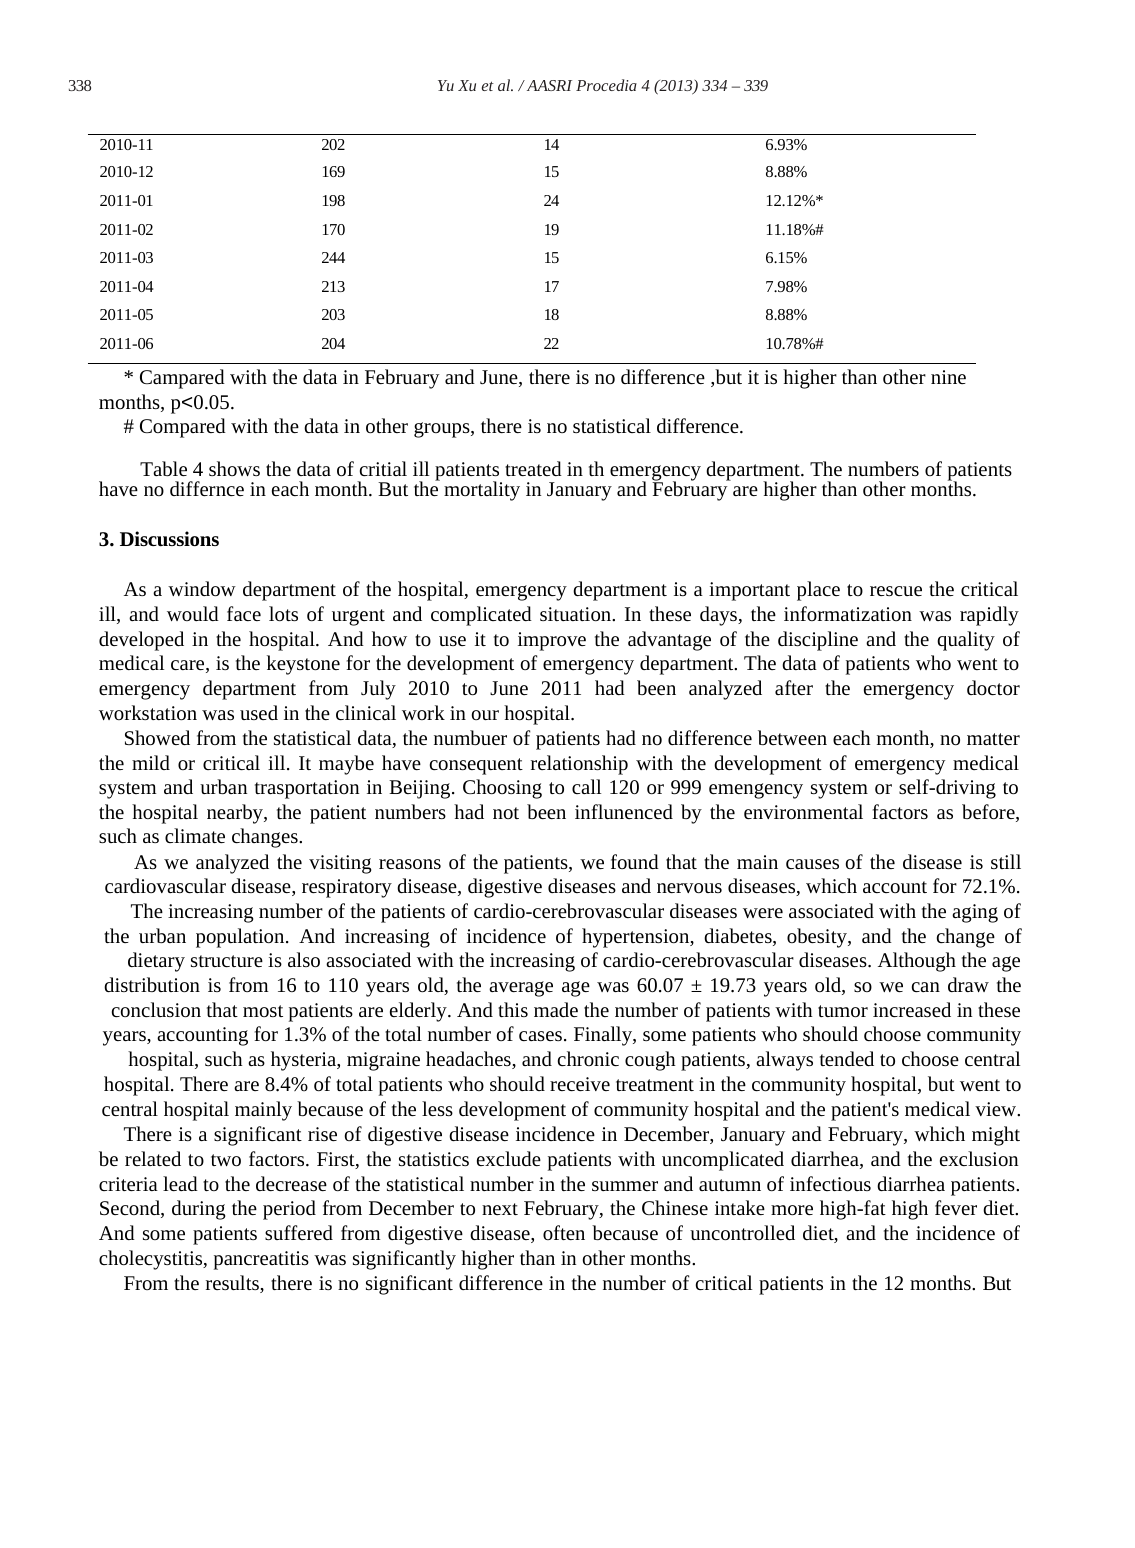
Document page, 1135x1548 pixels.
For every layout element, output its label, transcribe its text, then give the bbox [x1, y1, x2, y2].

table_cell 170 [238, 215, 445, 244]
table_cell 169 [238, 158, 445, 187]
text # Compared with the data in other groups, there is no statistical difference. [123, 414, 1072, 438]
table_cell 203 [238, 301, 445, 330]
table_cell 18 [445, 301, 663, 330]
text Table 4 shows the data of critial ill patients treated in th emergency department. The numbers of patients have no differnce in each month. But the mortality in January and February are higher than other months. [99, 460, 1036, 501]
table_cell 198 [238, 187, 445, 215]
table_cell 2011-05 [88, 301, 238, 330]
table_cell 8.88% [663, 301, 976, 330]
table_header 14 [445, 135, 663, 158]
table_cell 8.88% [663, 158, 976, 187]
table_header 202 [238, 135, 445, 158]
table_cell 2010-12 [88, 158, 238, 187]
text Showed from the statistical data, the numbuer of patients had no difference between each month, no matter the mild or critical ill. It maybe have consequent relationship with the development of emergency medical system and urban trasportation in Beijing. Choosing to call 120 or 999 emengency system or self-driving to the hospital nearby, the patient numbers had not been influnenced by the environmental factors as before, such as climate changes. [99, 726, 1021, 848]
table_cell 2011-02 [88, 215, 238, 244]
table_cell 15 [445, 244, 663, 273]
table_cell 2011-03 [88, 244, 238, 273]
table_cell 12.12%* [663, 187, 976, 215]
table_cell 7.98% [663, 273, 976, 301]
table_cell 2011-04 [88, 273, 238, 301]
text From the results, there is no significant difference in the number of critical patients in the 12 months. But [123, 1271, 1072, 1295]
table_cell 213 [238, 273, 445, 301]
table_cell 17 [445, 273, 663, 301]
text There is a significant rise of digestive disease incidence in December, January and February, which might be related to two factors. First, the statistics exclude patients with uncomplicated diarrhea, and the exclusion criteria lead to the decrease of the statistical number in the summer and autumn of infectious diarrhea patients. Second, during the period from December to next February, the Chinese intake more high-fat high fever diet. And some patients suffered from digestive disease, often because of uncontrolled diet, and the incidence of cholecystitis, pancreatitis was significantly higher than in other months. [99, 1122, 1021, 1269]
text As a window department of the hospital, emergency department is a important place to rescue the critical ill, and would face lots of urgent and complicated situation. In these days, the informatization was rapidly developed in the hospital. And how to use it to improve the advantage of the discipline and the quality of medical care, is the keystone for the development of emergency department. The data of patients who went to emergency department from July 2010 to June 2011 had been analyzed after the emergency doctor workstation was used in the clinical work in our hospital. [99, 577, 1021, 724]
table_cell 10.78%# [663, 330, 976, 363]
table_cell 2011-06 [88, 330, 238, 363]
table_cell 204 [238, 330, 445, 363]
table_cell 11.18%# [663, 215, 976, 244]
table_cell 244 [238, 244, 445, 273]
table_cell 15 [445, 158, 663, 187]
table_cell 22 [445, 330, 663, 363]
text * Campared with the data in February and June, there is no difference ,but it is higher than other nine months, p<0.05. [99, 365, 1026, 414]
table_cell 2011-01 [88, 187, 238, 215]
table_header 2010-11 [88, 135, 238, 158]
text As we analyzed the visiting reasons of the patients, we found that the main causes of the disease is still cardiovascular disease, respiratory disease, digestive diseases and nervous diseases, which account for 72.1%. The increasing number of the patients of cardio-cerebrovascular diseases were associated with the aging of the urban population. And increasing of incidence of hypertension, diabetes, obesity, and the change of dietary structure is also associated with the increasing of cardio-cerebrovascular diseases. Although the age distribution is from 16 to 110 years old, the average age was 60.07 ± 19.73 years old, so we can draw the conclusion that most patients are elderly. And this made the number of patients with tumor increased in these years, accounting for 1.3% of the total number of cases. Finally, some patients who should choose community hospital, such as hysteria, migraine headaches, and chronic cough patients, always tended to choose central hospital. There are 8.4% of total patients who should receive treatment in the community hospital, but went to central hospital mainly because of the less development of community hospital and the patient's medical view. [99, 849, 1021, 1121]
table_cell 24 [445, 187, 663, 215]
table_header 6.93% [663, 135, 976, 158]
subtitle Discussions [99, 527, 1072, 551]
table_cell 6.15% [663, 244, 976, 273]
table_cell 19 [445, 215, 663, 244]
